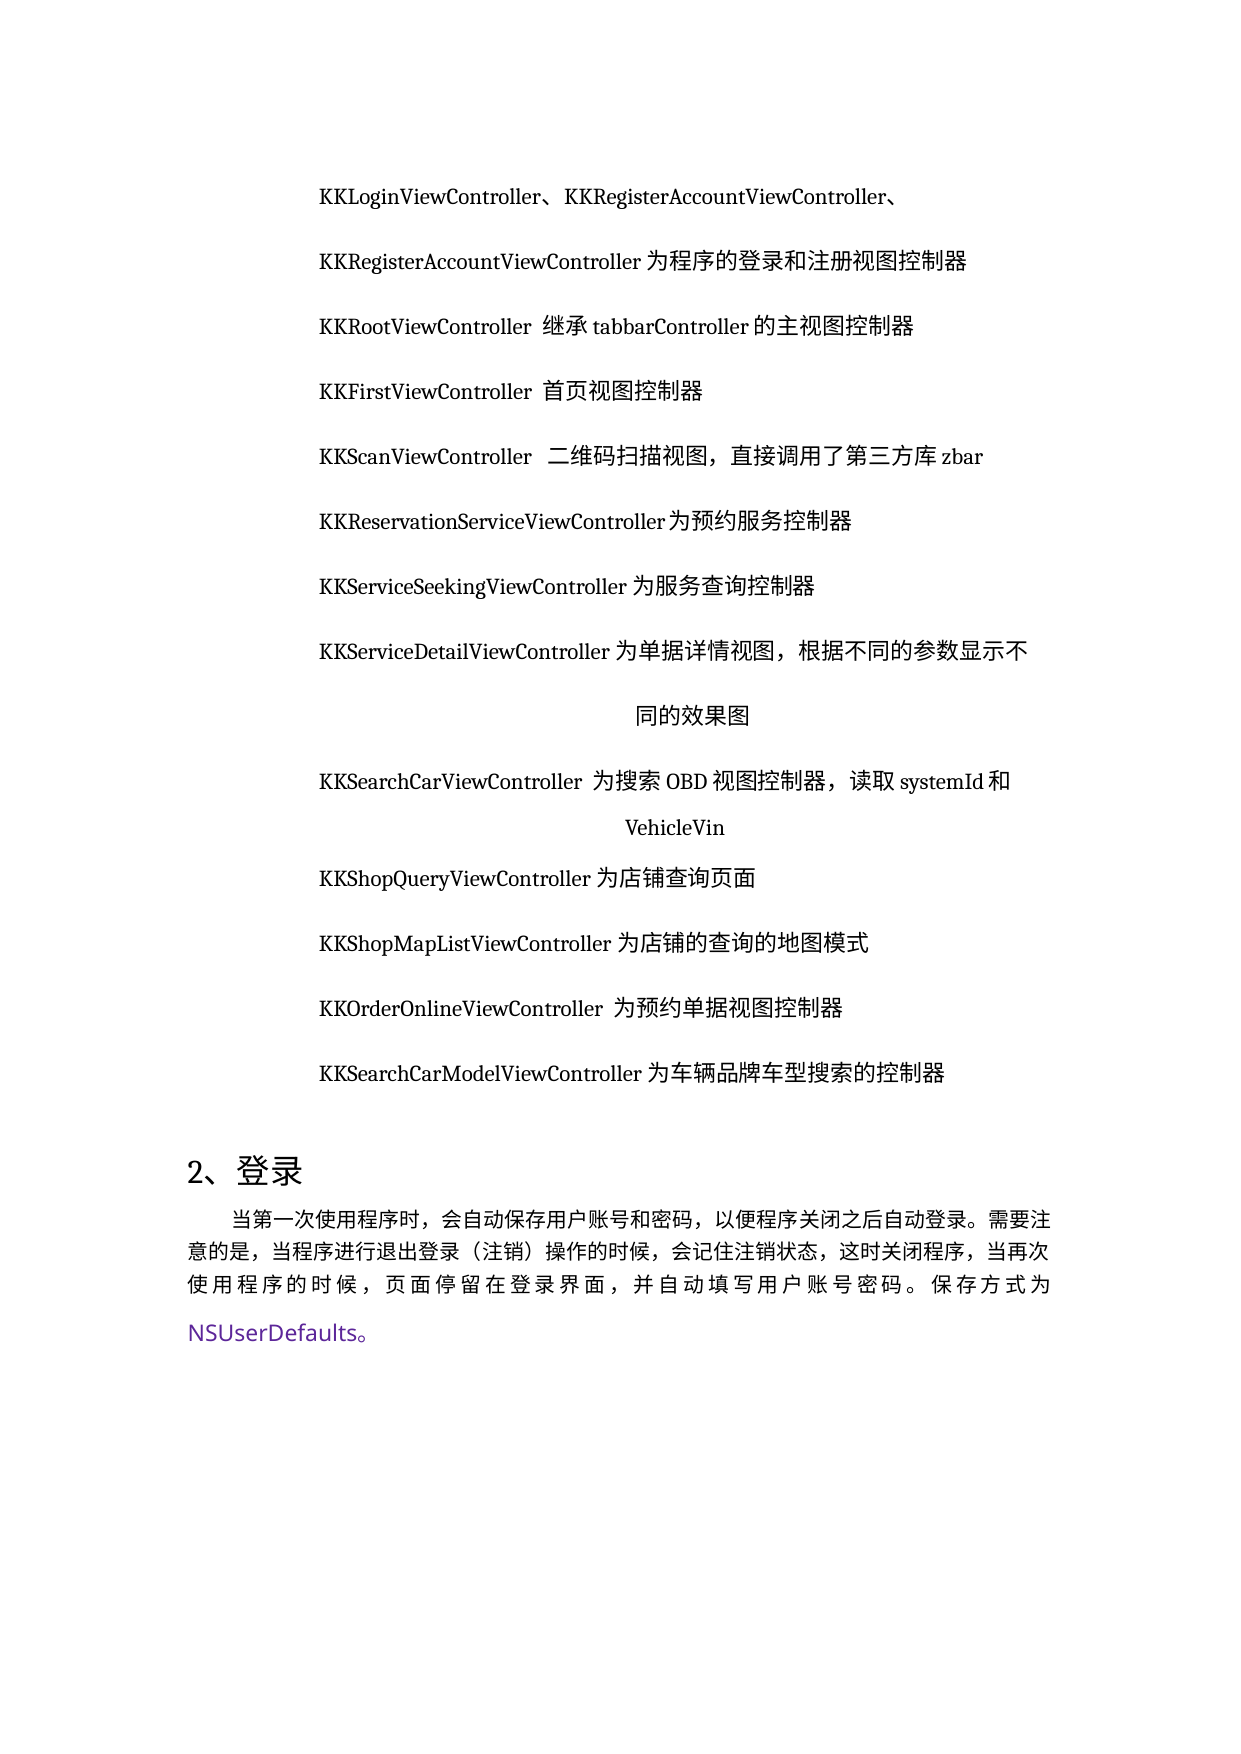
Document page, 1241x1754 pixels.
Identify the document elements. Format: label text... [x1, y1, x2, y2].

text KKReservationServiceViewController 为预约服务控制器 [187, 487, 1053, 552]
text KKOrderOnlineViewController 为预约单据视图控制器 [187, 974, 1053, 1039]
text 当第一次使用程序时，会自动保存用户账号和密码，以便程序关闭之后自动登录。需要注意的是，当程序进行退出登录（注销）操作的时候，会记住注销状态，这时关闭程序，当再次使用程序的时候，页面停留在登录界面，并自动填写用户账号密码。保存方式为NSUserDefaults。 [187, 1202, 1053, 1364]
text KKServiceDetailViewController 为单据详情视图，根据不同的参数显示不 [187, 617, 1053, 682]
text KKRegisterAccountViewController 为程序的登录和注册视图控制器 [187, 227, 1053, 292]
text KKScanViewController 二维码扫描视图，直接调用了第三方库zbar [187, 422, 1053, 487]
text KKFirstViewController 首页视图控制器 [187, 357, 1053, 422]
text KKLoginViewController、KKRegisterAccountViewController、 [187, 162, 1053, 227]
text KKRootViewController 继承tabbarController的主视图控制器 [187, 292, 1053, 357]
text KKServiceSeekingViewController 为服务查询控制器 [187, 552, 1053, 617]
text 同的效果图 [187, 682, 1053, 747]
text VehicleVin [187, 812, 1053, 844]
text KKSearchCarModelViewController 为车辆品牌车型搜索的控制器 [187, 1039, 1053, 1104]
text KKShopMapListViewController 为店铺的查询的地图模式 [187, 909, 1053, 974]
text KKSearchCarViewController 为搜索OBD视图控制器，读取systemId和 [187, 747, 1053, 812]
text KKShopQueryViewController 为店铺查询页面 [187, 844, 1053, 909]
text 2、登录 [187, 1137, 1053, 1202]
